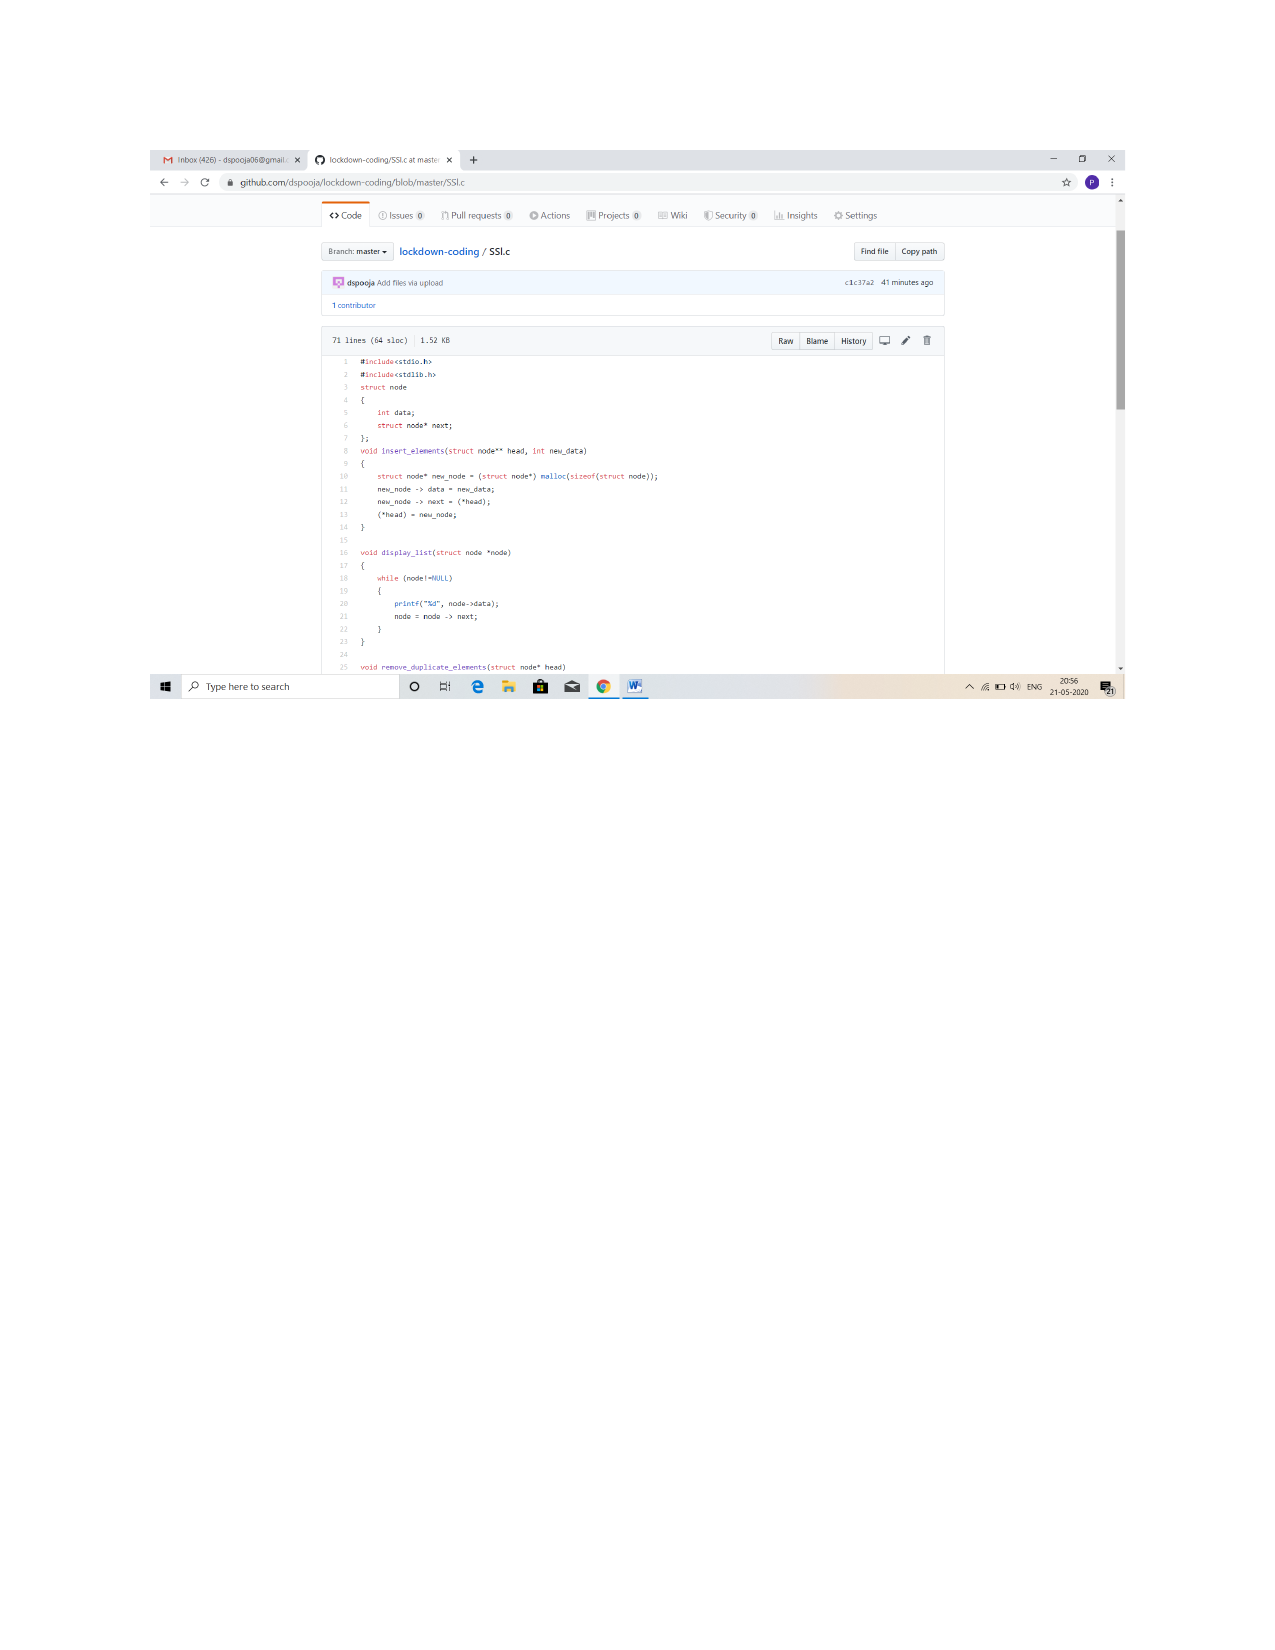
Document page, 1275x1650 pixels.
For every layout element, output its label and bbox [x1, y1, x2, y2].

picture [150, 150, 1125, 699]
